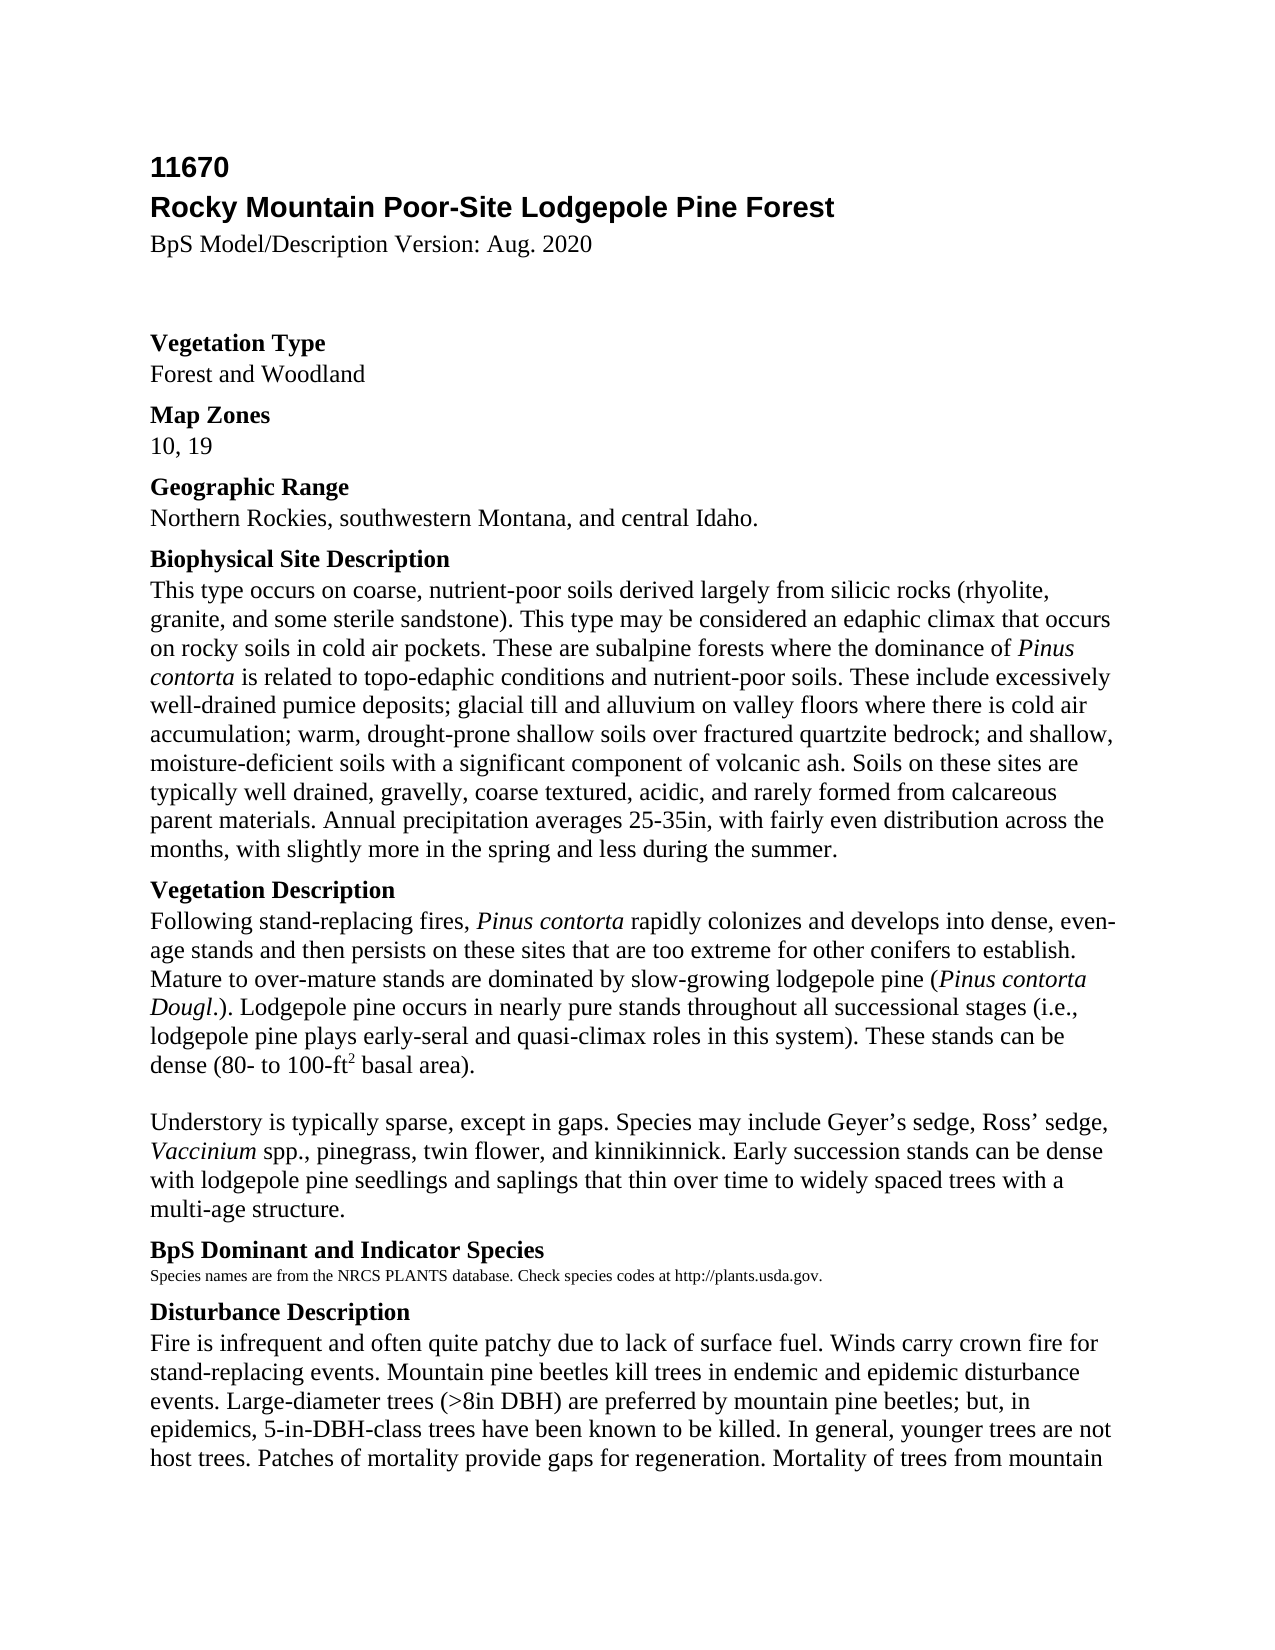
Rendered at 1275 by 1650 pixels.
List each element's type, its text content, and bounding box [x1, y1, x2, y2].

text Understory is typically sparse, except in gaps. Species may include Geyer’s sedge, Ross’ sedge, Vaccinium spp., pinegrass, twin flower, and kinnikinnick. Early succession stands can be dense with lodgepole pine seedlings and saplings that thin over time to widely spaced trees with a multi-age structure. [150, 1107, 1125, 1222]
text Biophysical Site Description [150, 544, 1125, 573]
text Disturbance Description [150, 1297, 1125, 1326]
text Species names are from the NRCS PLANTS database. Check species codes at http://plants.usda.gov. [150, 1266, 1125, 1285]
text Forest and Woodland [150, 359, 1125, 388]
text Map Zones [150, 400, 1125, 429]
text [150, 1328, 1125, 1472]
text Following stand-replacing fires, Pinus contorta rapidly colonizes and develops into dense, even-age stands and then persists on these sites that are too extreme for other conifers to establish. Mature to over-mature stands are dominated by slow-growing lodgepole pine (Pinus contorta Dougl.). Lodgepole pine occurs in nearly pure stands throughout all successional stages (i.e., lodgepole pine plays early-seral and quasi-climax roles in this system). These stands can be dense (80- to 100-ft2 basal area). [150, 906, 1125, 1079]
text Geographic Range [150, 472, 1125, 501]
text 10, 19 [150, 431, 1125, 460]
text This type occurs on coarse, nutrient-poor soils derived largely from silicic rocks (rhyolite, granite, and some sterile sandstone). This type may be considered an edaphic climax that occurs on rocky soils in cold air pockets. These are subalpine forests where the dominance of Pinus contorta is related to topo-edaphic conditions and nutrient-poor soils. These include excessively well-drained pumice deposits; glacial till and alluvium on valley floors where there is cold air accumulation; warm, drought-prone shallow soils over fractured quartzite bedrock; and shallow, moisture-deficient soils with a significant component of volcanic ash. Soils on these sites are typically well drained, gravelly, coarse textured, acidic, and rarely formed from calcareous parent materials. Annual precipitation averages 25-35in, with fairly even distribution across the months, with slightly more in the spring and less during the summer. [150, 575, 1125, 863]
title Rocky Mountain Poor-Site Lodgepole Pine Forest [150, 190, 1125, 223]
text BpS Dominant and Indicator Species [150, 1235, 1125, 1264]
text BpS Model/Description Version: Aug. 2020 [150, 229, 1125, 258]
title 11670 [150, 150, 1125, 183]
text Vegetation Type [150, 328, 1125, 357]
text Vegetation Description [150, 875, 1125, 904]
text Northern Rockies, southwestern Montana, and central Idaho. [150, 503, 1125, 532]
